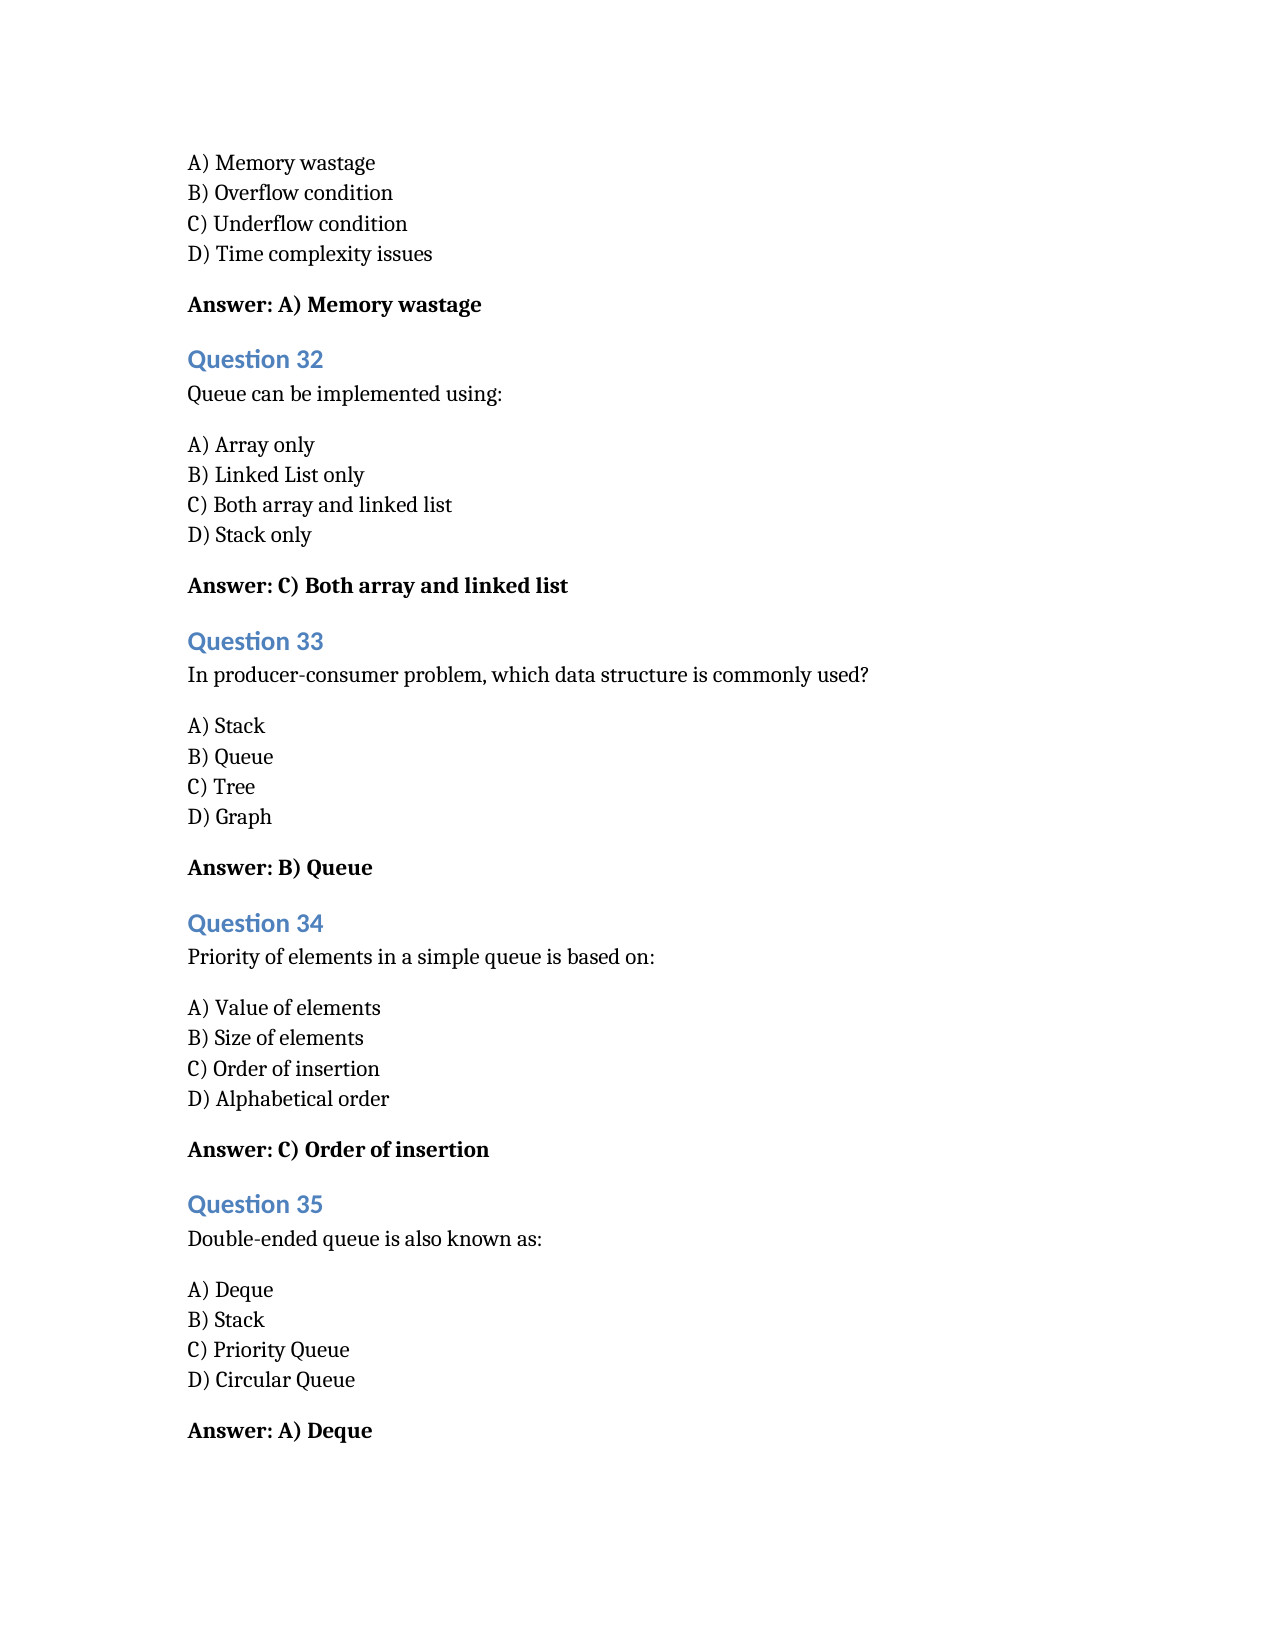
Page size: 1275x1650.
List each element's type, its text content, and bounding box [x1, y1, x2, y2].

text A) Array only B) Linked List only C) Both array and linked list D) Stack only [187, 432, 1087, 549]
text Priority of elements in a simple queue is based on: [187, 944, 1087, 970]
text A) Value of elements B) Size of elements C) Order of insertion D) Alphabetical order [187, 995, 1087, 1112]
text Queue can be implemented using: [187, 381, 1087, 407]
text Double-ended queue is also known as: [187, 1226, 1087, 1252]
text Answer: C) Order of insertion [187, 1137, 1087, 1163]
subtitle Question 34 [187, 906, 1087, 939]
text Answer: C) Both array and linked list [187, 573, 1087, 600]
text Answer: B) Queue [187, 855, 1087, 881]
text Answer: A) Deque [187, 1418, 1087, 1445]
text A) Memory wastage B) Overflow condition C) Underflow condition D) Time complexity issues [187, 150, 1087, 267]
subtitle Question 33 [187, 624, 1087, 657]
text A) Stack B) Queue C) Tree D) Graph [187, 713, 1087, 830]
text In producer-consumer problem, which data structure is commonly used? [187, 662, 1087, 689]
subtitle Question 32 [187, 343, 1087, 376]
text A) Deque B) Stack C) Priority Queue D) Circular Queue [187, 1277, 1087, 1394]
text Answer: A) Memory wastage [187, 292, 1087, 318]
subtitle Question 35 [187, 1188, 1087, 1221]
